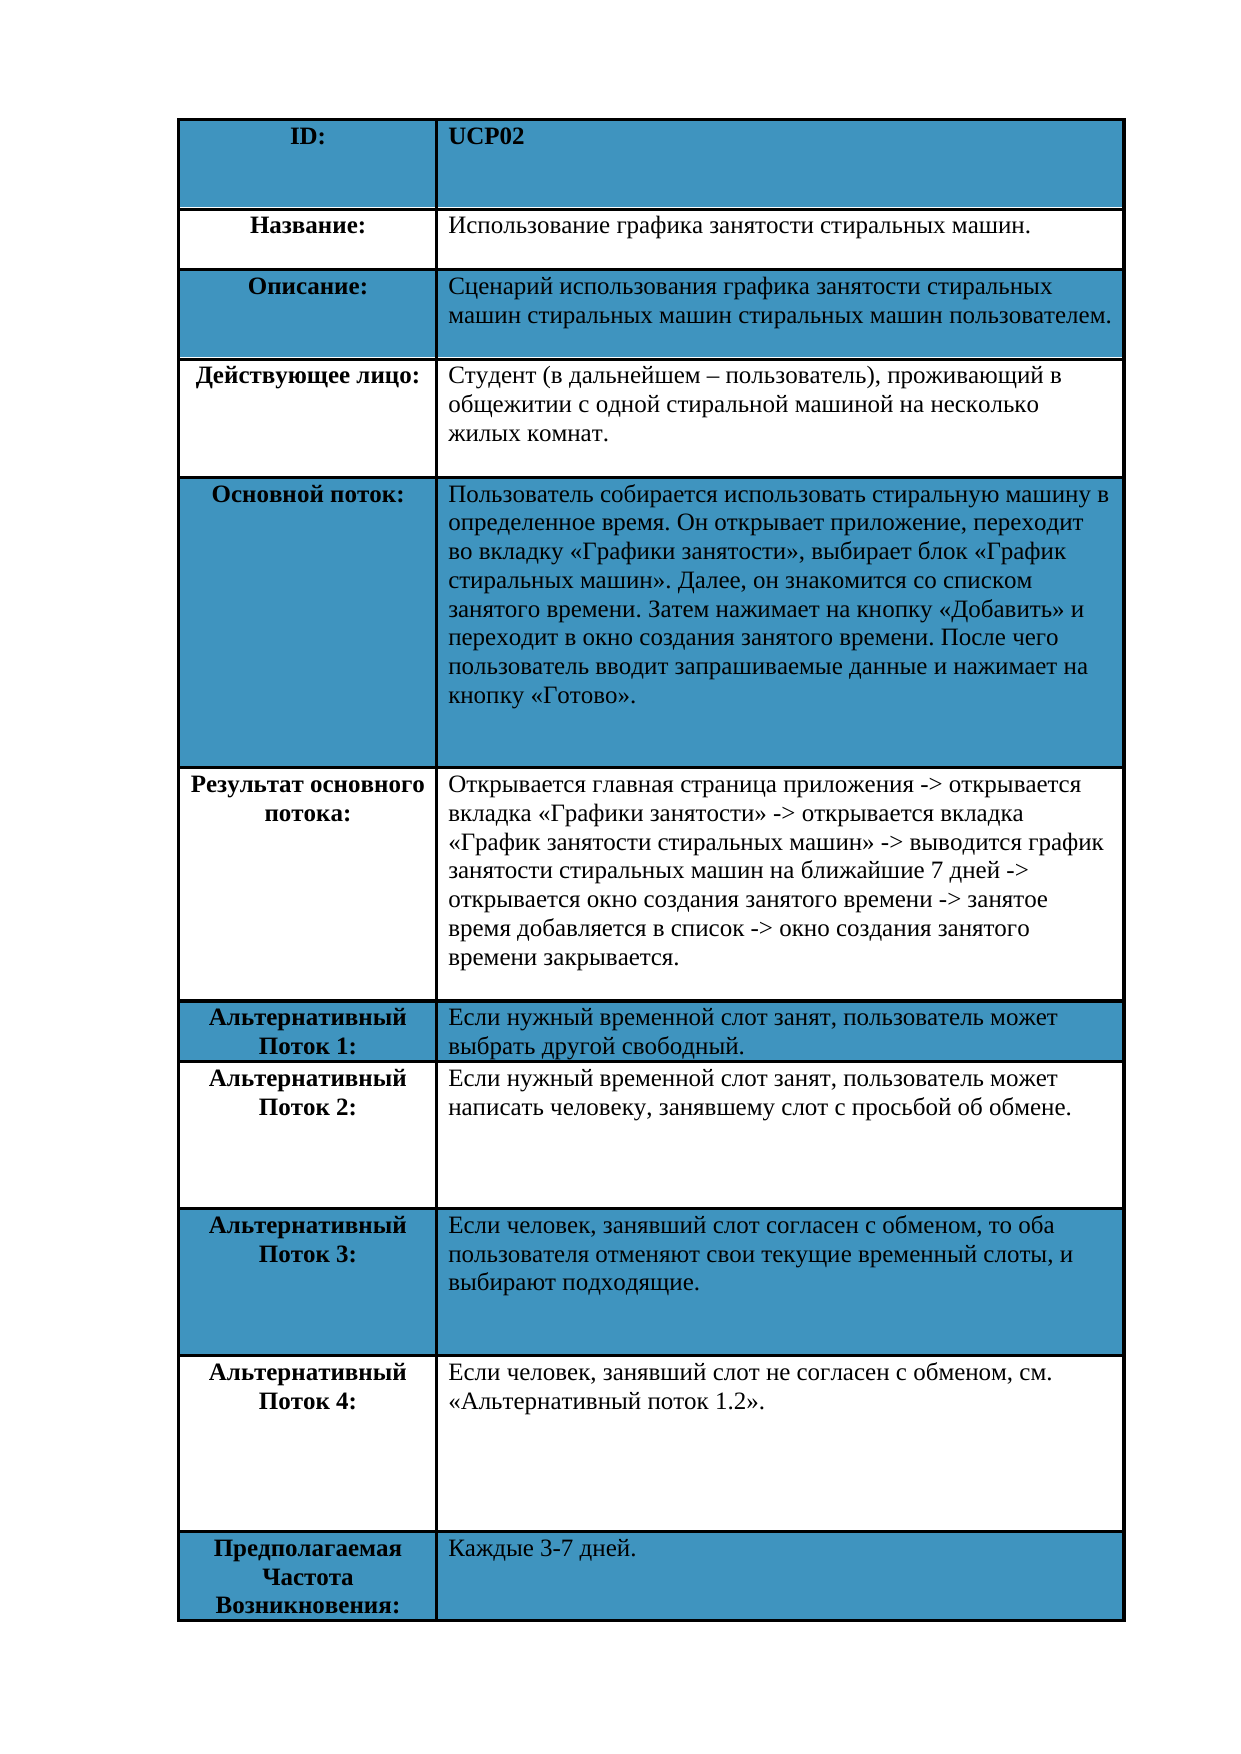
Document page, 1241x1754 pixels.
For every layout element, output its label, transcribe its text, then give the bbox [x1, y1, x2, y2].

table_header UCP02 [438, 121, 1122, 207]
table_cell Если нужный временной слот занят, пользователь может выбрать другой свободный. [438, 1003, 1122, 1060]
table_header ID: [180, 121, 435, 207]
table_cell Открывается главная страница приложения -> открывается вкладка «Графики занятости» -> открывается вкладка «График занятости стиральных машин» -> выводится график занятости стиральных машин на ближайшие 7 дней -> открывается окно создания занятого времени -> занятое время добавляется в список -> окно создания занятого времени закрывается. [438, 769, 1122, 999]
table_cell Результат основного потока: [180, 769, 435, 999]
table_cell Альтернативный Поток 4: [180, 1357, 435, 1530]
table_cell Студент (в дальнейшем – пользователь), проживающий в общежитии с одной стиральной машиной на несколько жилых комнат. [438, 361, 1122, 476]
table_cell Альтернативный Поток 1: [180, 1003, 435, 1060]
table_cell Сценарий использования графика занятости стиральных машин стиральных машин стиральных машин пользователем. [438, 271, 1122, 357]
table_cell Основной поток: [180, 479, 435, 766]
table_cell Использование графика занятости стиральных машин. [438, 211, 1122, 268]
table_cell Альтернативный Поток 2: [180, 1063, 435, 1207]
table_cell Альтернативный Поток 3: [180, 1210, 435, 1354]
table_cell Описание: [180, 271, 435, 357]
table_cell Каждые 3-7 дней. [438, 1533, 1122, 1619]
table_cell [180, 1533, 435, 1619]
table_cell Если человек, занявший слот согласен с обменом, то оба пользователя отменяют свои текущие временный слоты, и выбирают подходящие. [438, 1210, 1122, 1354]
table_cell Действующее лицо: [180, 361, 435, 476]
table_cell Если человек, занявший слот не согласен с обменом, см. «Альтернативный поток 1.2». [438, 1357, 1122, 1530]
table_cell Если нужный временной слот занят, пользователь может написать человеку, занявшему слот с просьбой об обмене. [438, 1063, 1122, 1207]
table_cell Название: [180, 211, 435, 268]
table_cell Пользователь собирается использовать стиральную машину в определенное время. Он открывает приложение, переходит во вкладку «Графики занятости», выбирает блок «График стиральных машин». Далее, он знакомится со списком занятого времени. Затем нажимает на кнопку «Добавить» и переходит в окно создания занятого времени. После чего пользователь вводит запрашиваемые данные и нажимает на кнопку «Готово». [438, 479, 1122, 766]
